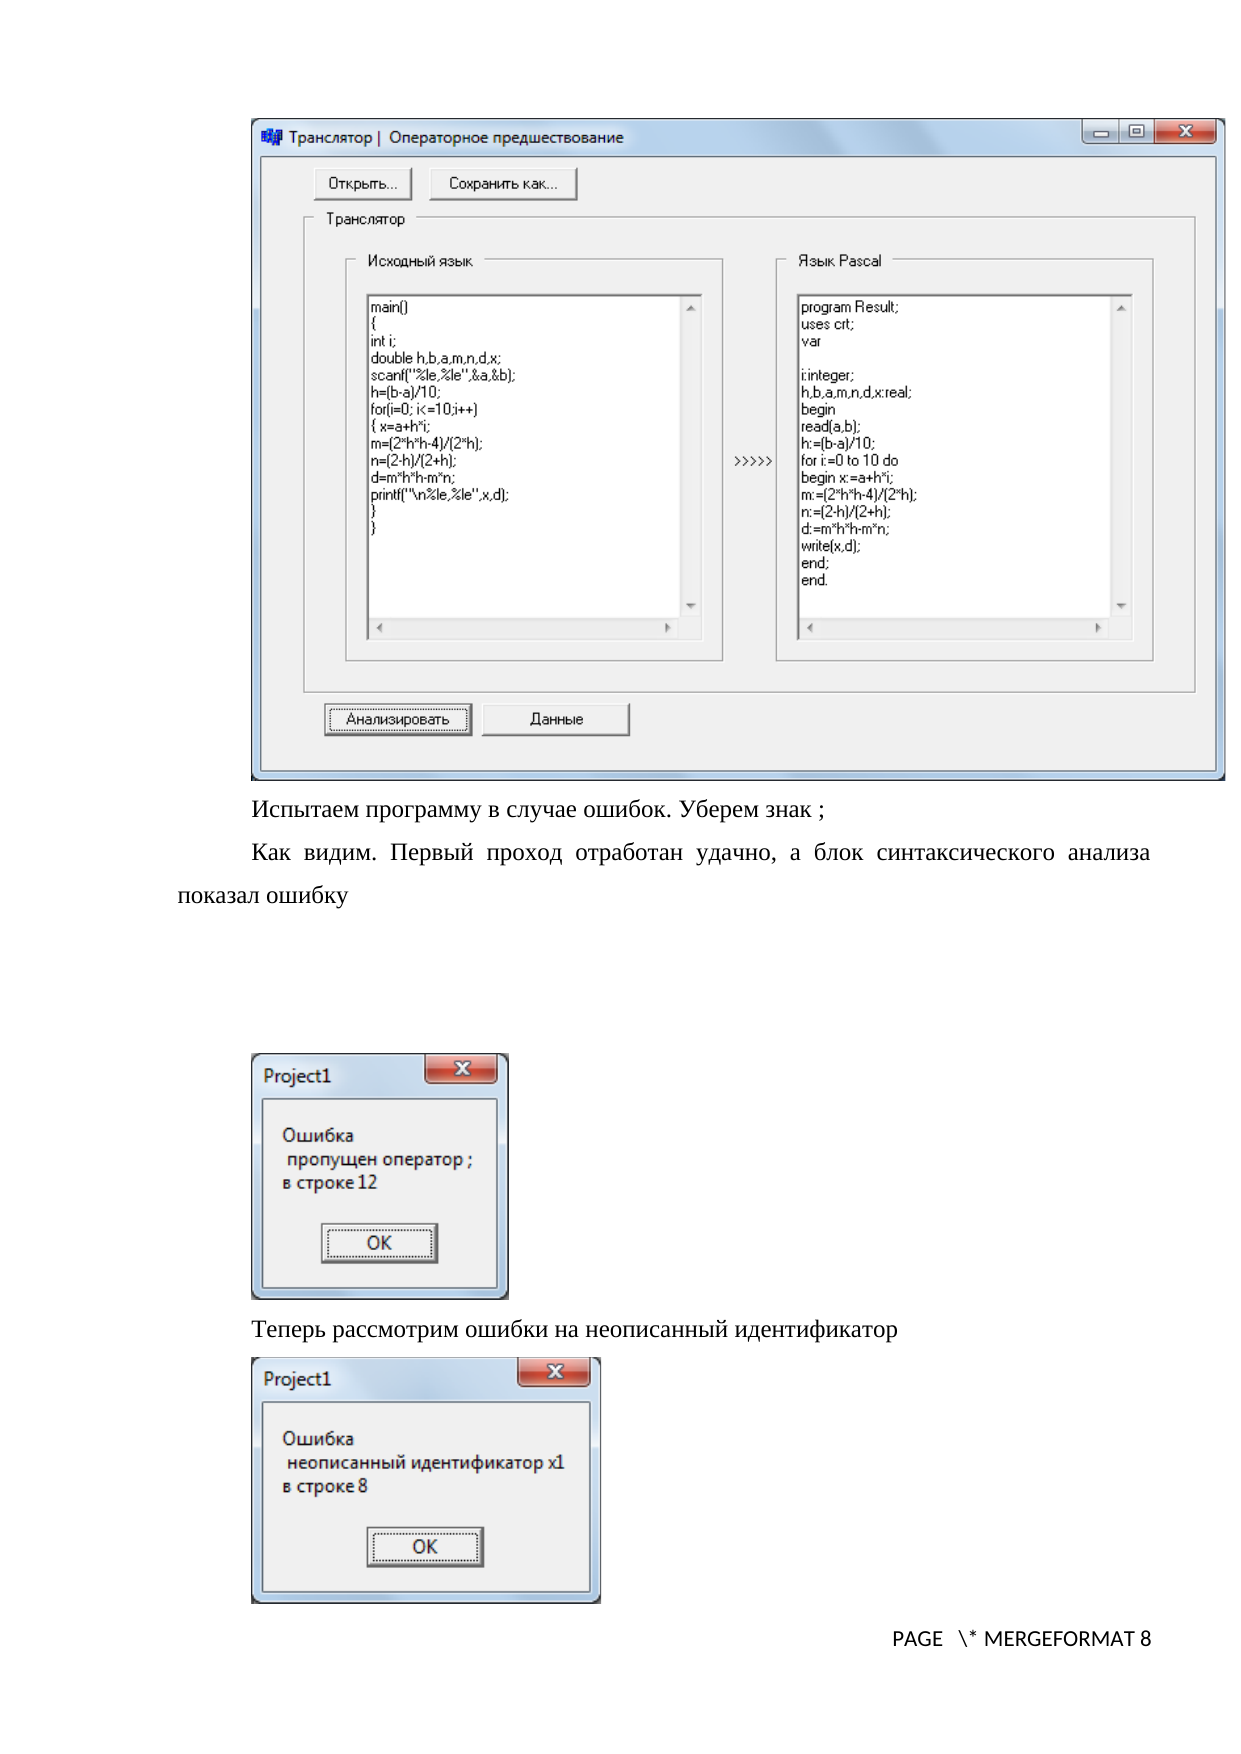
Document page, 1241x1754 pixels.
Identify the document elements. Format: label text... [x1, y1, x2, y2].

picture [251, 118, 1226, 781]
text Как видим. Первый проход отработан удачно, а блок синтаксического анализа показал ошибку [177, 837, 1152, 909]
picture [251, 1053, 509, 1300]
picture [251, 1357, 602, 1604]
text Испытаем программу в случае ошибок. Уберем знак ; [177, 794, 1152, 823]
text Теперь рассмотрим ошибки на неописанный идентификатор [177, 1314, 1152, 1343]
